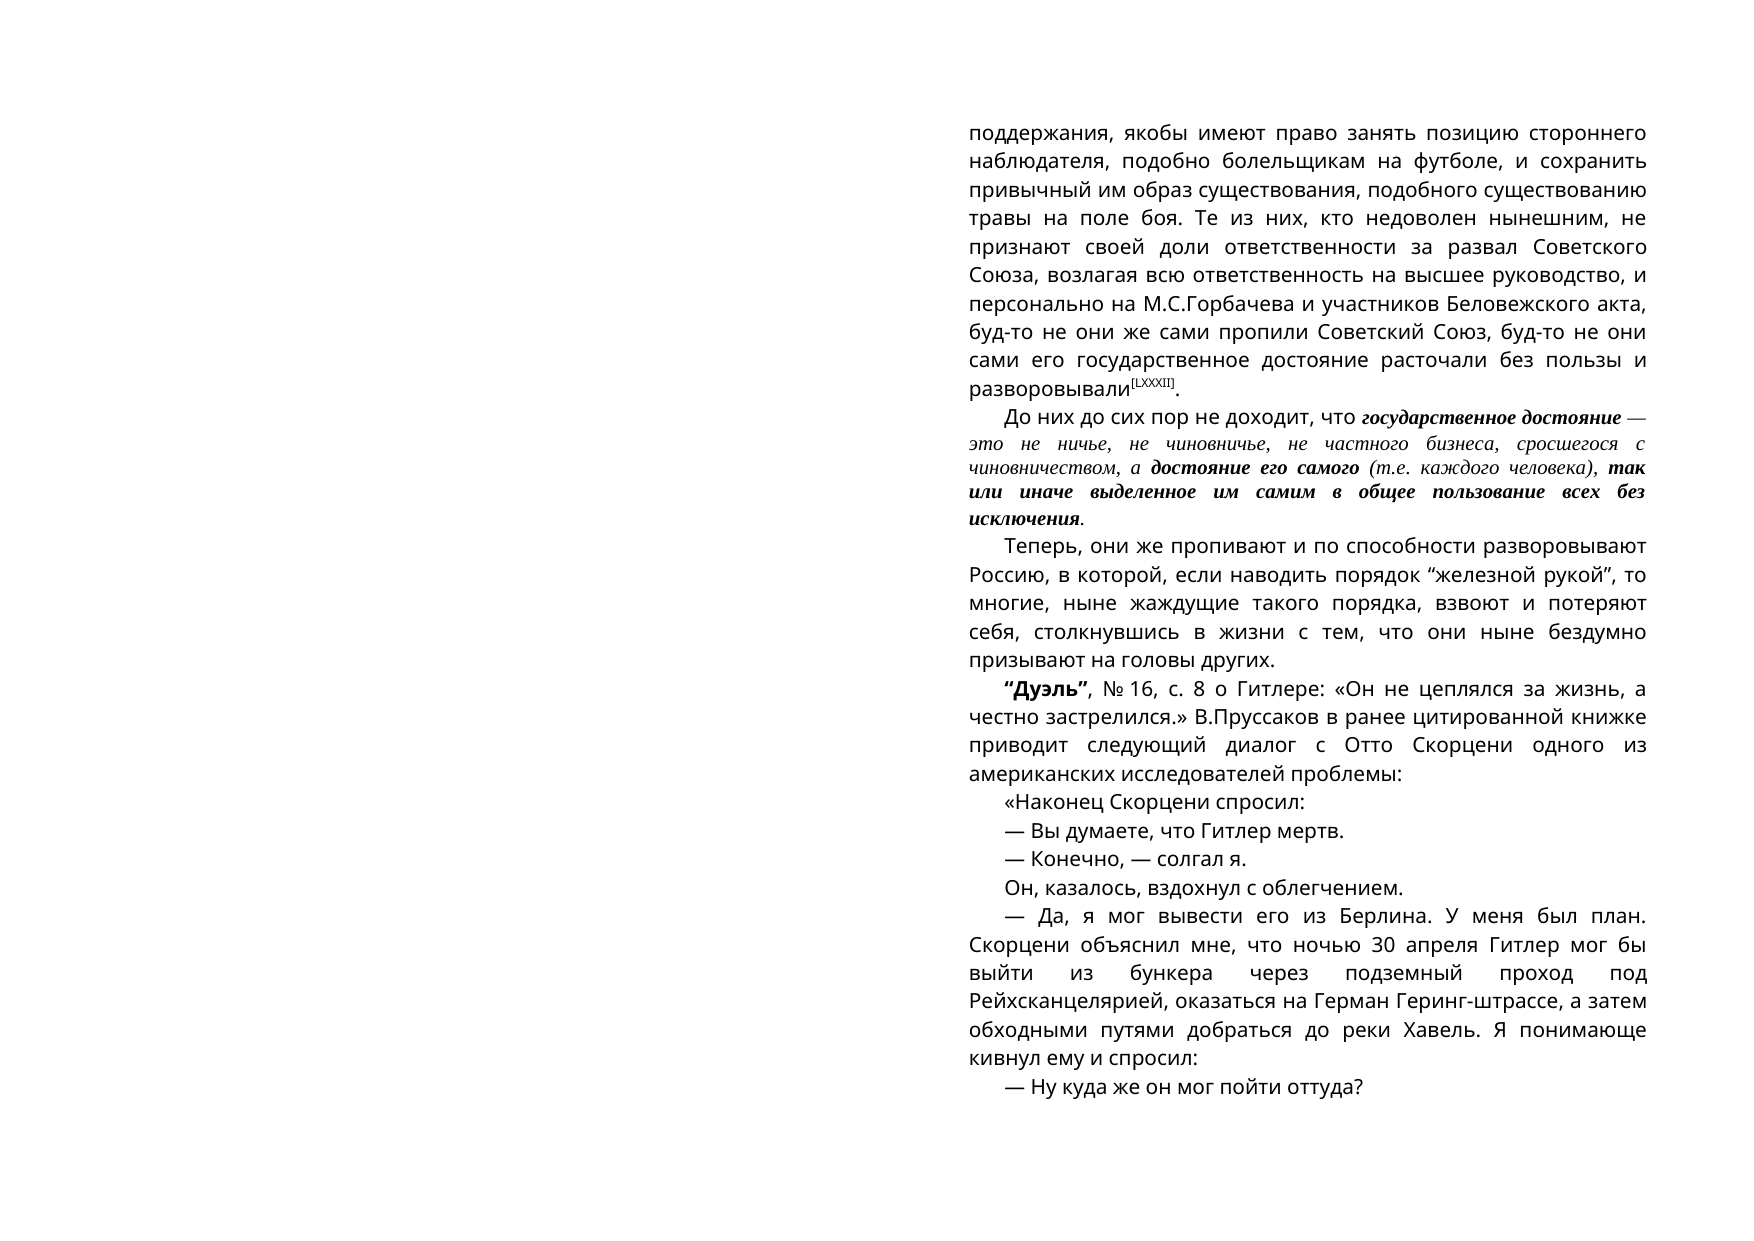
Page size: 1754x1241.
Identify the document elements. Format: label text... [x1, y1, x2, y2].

text «Наконец Скорцени спросил: [969, 787, 1648, 816]
text — Да, я мог вывести его из Берлина. У меня был план. Скорцени объяснил мне, что ночью 30 апреля Гитлер мог бы выйти из бункера через подземный проход под Рейхсканцелярией, оказаться на Герман Геринг-штрассе, а затем обходными путями добраться до реки Хавель. Я понимающе кивнул ему и спросил: [969, 901, 1648, 1072]
text — Конечно, — солгал я. [969, 844, 1648, 873]
text — Вы думаете, что Гитлер мертв. [969, 816, 1648, 844]
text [969, 118, 1648, 402]
text — Ну куда же он мог пойти оттуда? [969, 1072, 1648, 1100]
text До них до сих пор не доходит, что государственное достояние — это не ничье, не чиновничье, не частного бизнеса, сросшегося с чиновничеством, а достояние его самого (т.е. каждого человека), так или иначе выделенное им самим в общее пользование всех без исключения. [969, 402, 1648, 532]
text Он, казалось, вздохнул с облегчением. [969, 873, 1648, 901]
text “Дуэль”, № 16, с. 8 о Гитлере: «Он не цеплялся за жизнь, а честно застрелился.» В.Пруссаков в ранее цитированной книжке приводит следующий диалог с Отто Скорцени одного из американских исследователей проблемы: [969, 674, 1648, 787]
text Теперь, они же пропивают и по способности разворовывают Россию, в которой, если наводить порядок “железной рукой”, то многие, ныне жаждущие такого порядка, взвоют и потеряют себя, столкнувшись в жизни с тем, что они ныне бездумно призывают на головы других. [969, 532, 1648, 674]
